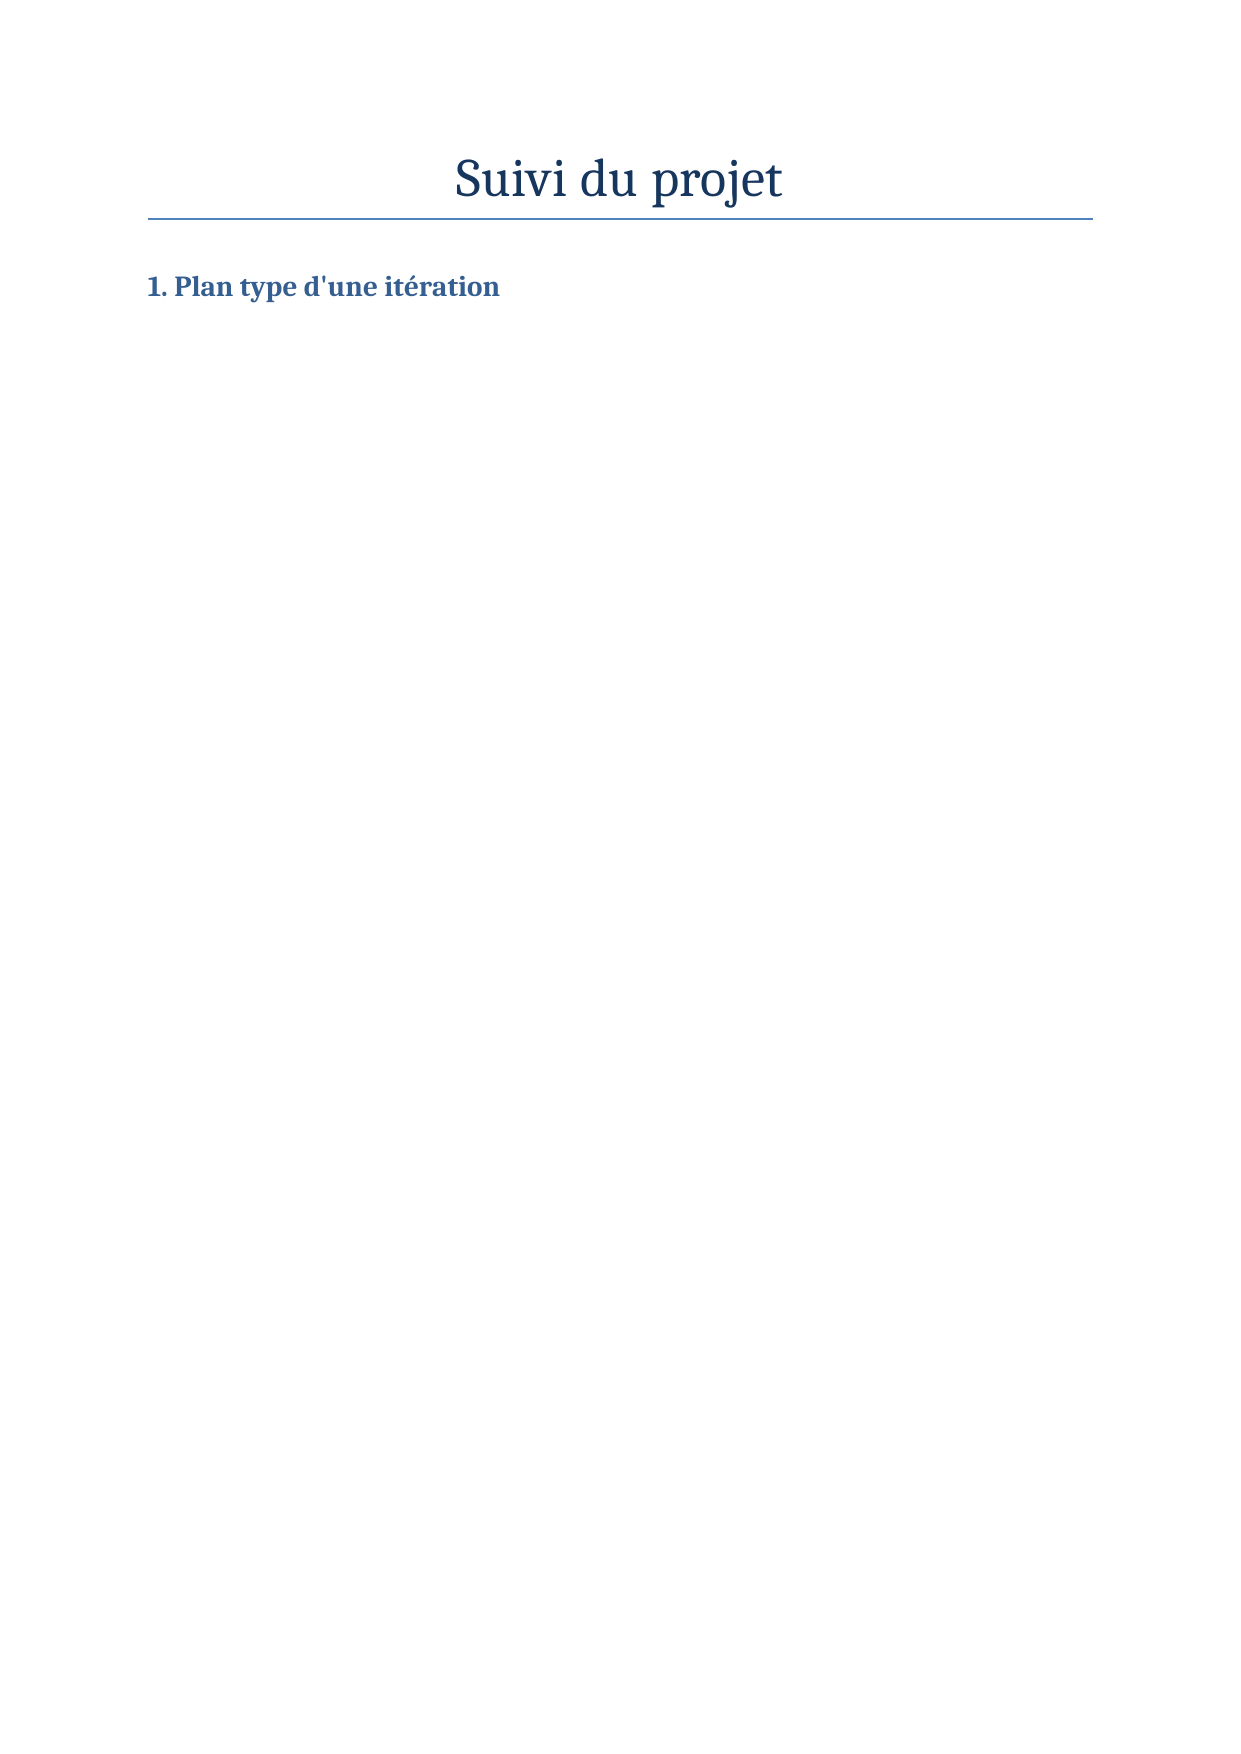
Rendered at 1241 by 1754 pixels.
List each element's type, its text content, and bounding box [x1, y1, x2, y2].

subtitle 1. Plan type d'une itération [148, 270, 1093, 304]
title Suivi du projet [148, 148, 1093, 218]
